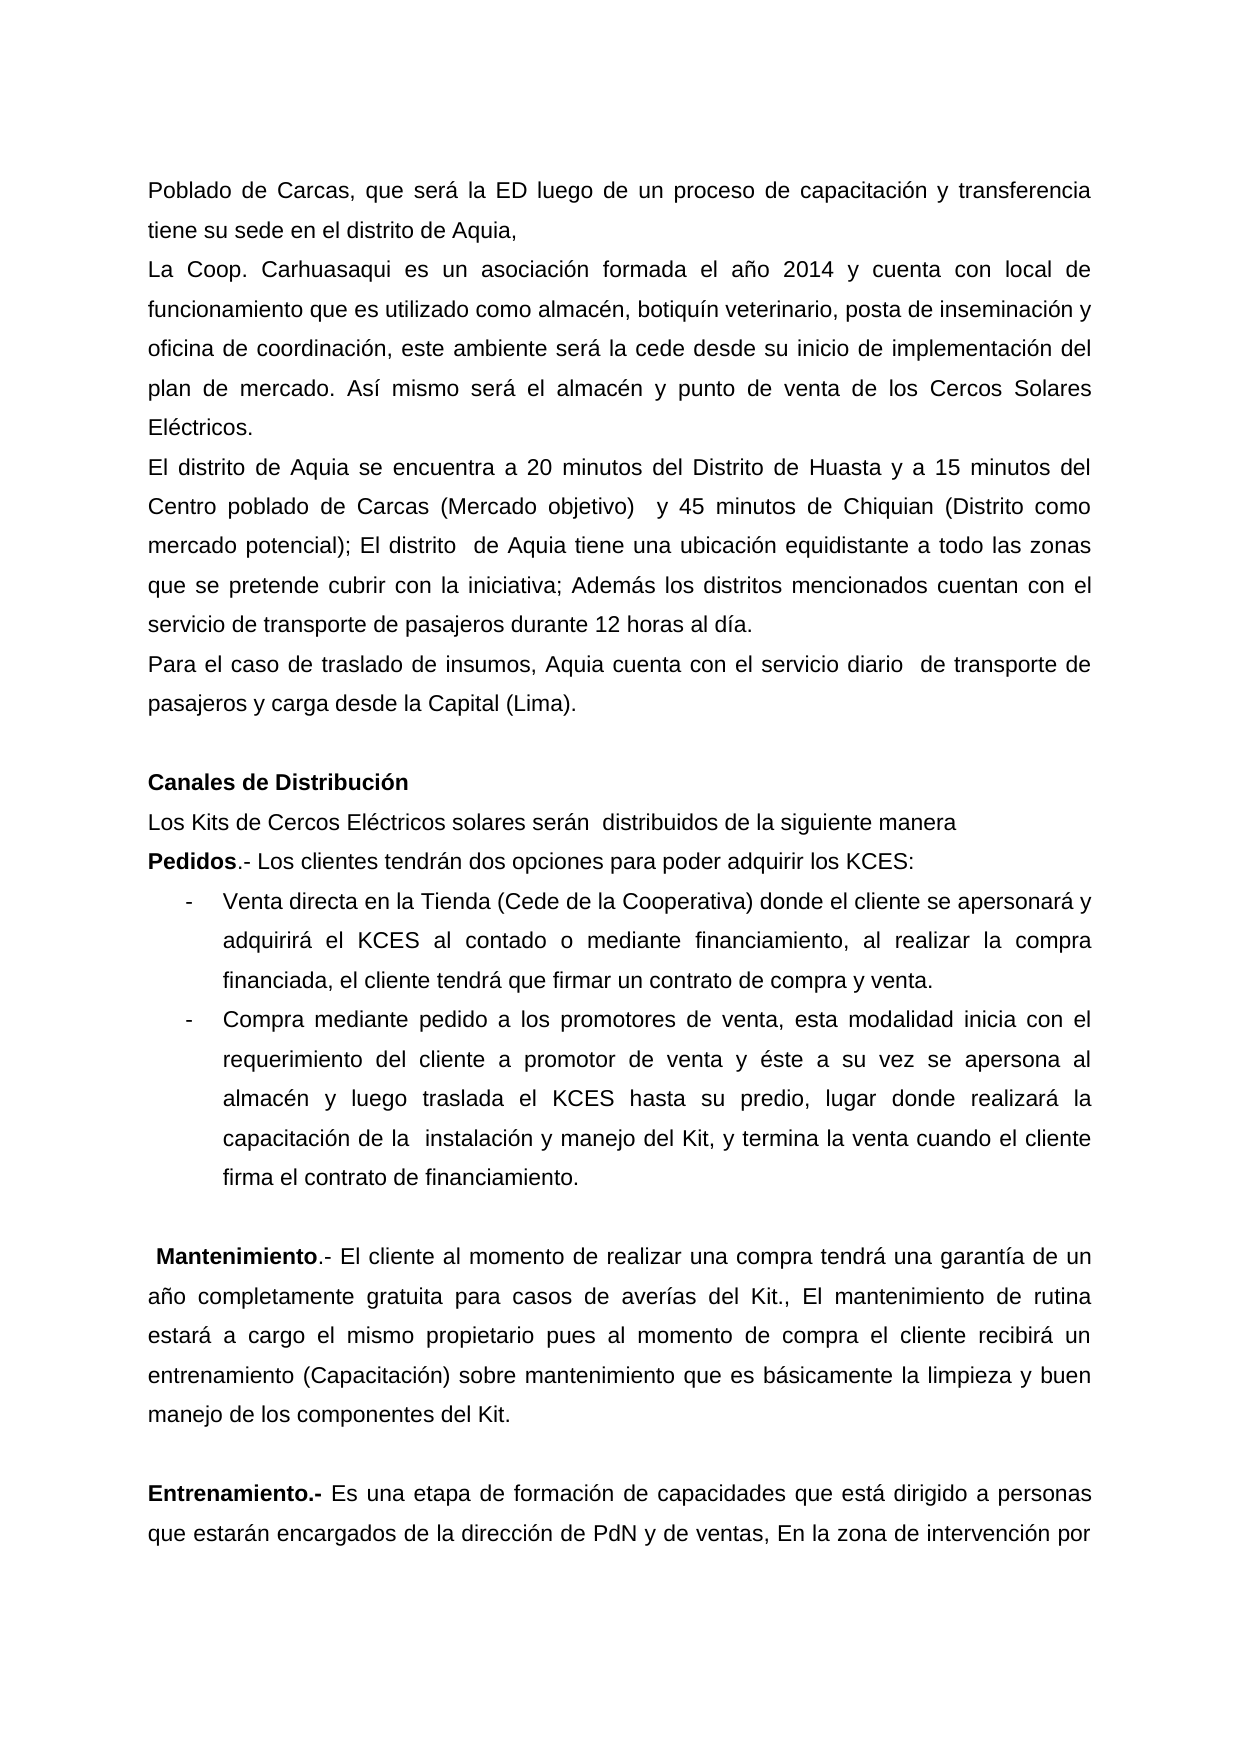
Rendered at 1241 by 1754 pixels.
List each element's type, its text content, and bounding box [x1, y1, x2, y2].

text La Coop. Carhuasaqui es un asociación formada el año 2014 y cuenta con local de funcionamiento que es utilizado como almacén, botiquín veterinario, posta de inseminación y oficina de coordinación, este ambiente será la cede desde su inicio de implementación del plan de mercado. Así mismo será el almacén y punto de venta de los Cercos Solares Eléctricos. [148, 256, 1092, 440]
text Pedidos.- Los clientes tendrán dos opciones para poder adquirir los KCES: [148, 848, 1092, 875]
text Para el caso de traslado de insumos, Aquia cuenta con el servicio diario de transporte de pasajeros y carga desde la Capital (Lima). [148, 651, 1092, 717]
list Compra mediante pedido a los promotores de venta, esta modalidad inicia con el requerimiento del cliente a promotor de venta y éste a su vez se apersona al almacén y luego traslada el KCES hasta su predio, lugar donde realizará la capacitación de la instalación y manejo del Kit, y termina la venta cuando el cliente firma el contrato de financiamiento. [185, 1006, 1092, 1191]
list Venta directa en la Tienda (Cede de la Cooperativa) donde el cliente se apersonará y adquirirá el KCES al contado o mediante financiamiento, al realizar la compra financiada, el cliente tendrá que firmar un contrato de compra y venta. [185, 888, 1092, 993]
text El distrito de Aquia se encuentra a 20 minutos del Distrito de Huasta y a 15 minutos del Centro poblado de Carcas (Mercado objetivo) y 45 minutos de Chiquian (Distrito como mercado potencial); El distrito de Aquia tiene una ubicación equidistante a todo las zonas que se pretende cubrir con la iniciativa; Además los distritos mencionados cuentan con el servicio de transporte de pasajeros durante 12 horas al día. [148, 453, 1092, 638]
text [148, 1480, 1092, 1546]
text Los Kits de Cercos Eléctricos solares serán distribuidos de la siguiente manera [148, 809, 1092, 835]
text Canales de Distribución [148, 769, 1092, 796]
text Mantenimiento.- El cliente al momento de realizar una compra tendrá una garantía de un año completamente gratuita para casos de averías del Kit., El mantenimiento de rutina estará a cargo el mismo propietario pues al momento de compra el cliente recibirá un entrenamiento (Capacitación) sobre mantenimiento que es básicamente la limpieza y buen manejo de los componentes del Kit. [148, 1243, 1092, 1427]
